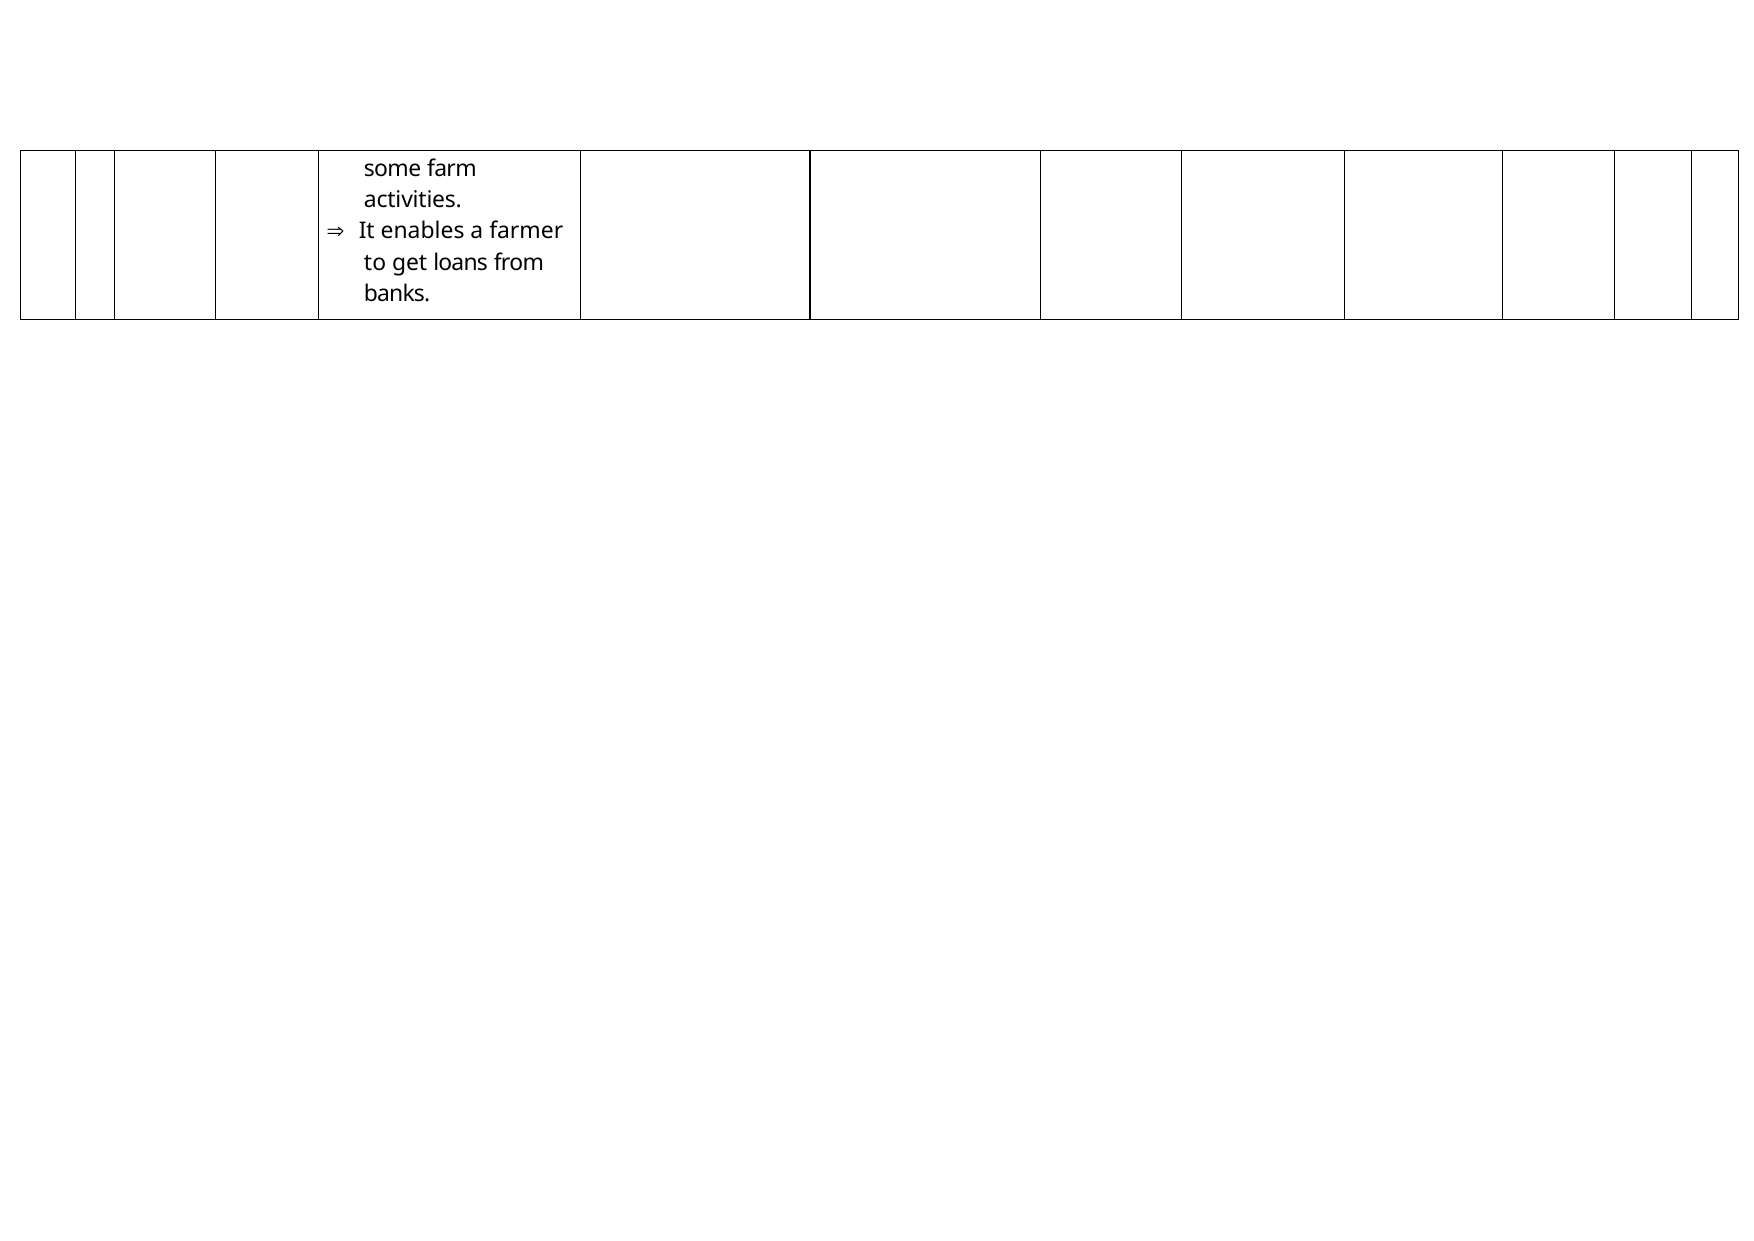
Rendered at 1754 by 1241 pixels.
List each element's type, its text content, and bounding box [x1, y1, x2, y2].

table_header [1615, 151, 1691, 319]
table_header some farm activities.  It enables a farmer to get loans from banks. [319, 151, 580, 319]
table_header [76, 151, 114, 319]
table_header [216, 151, 318, 319]
table_header [115, 151, 215, 319]
table_header [581, 151, 809, 319]
table_header [1345, 151, 1502, 319]
table_header [21, 151, 75, 319]
table_header [1182, 151, 1344, 319]
table_header [1041, 151, 1181, 319]
table_header [811, 151, 1040, 319]
table_header [1503, 151, 1614, 319]
table_header [1692, 151, 1738, 319]
